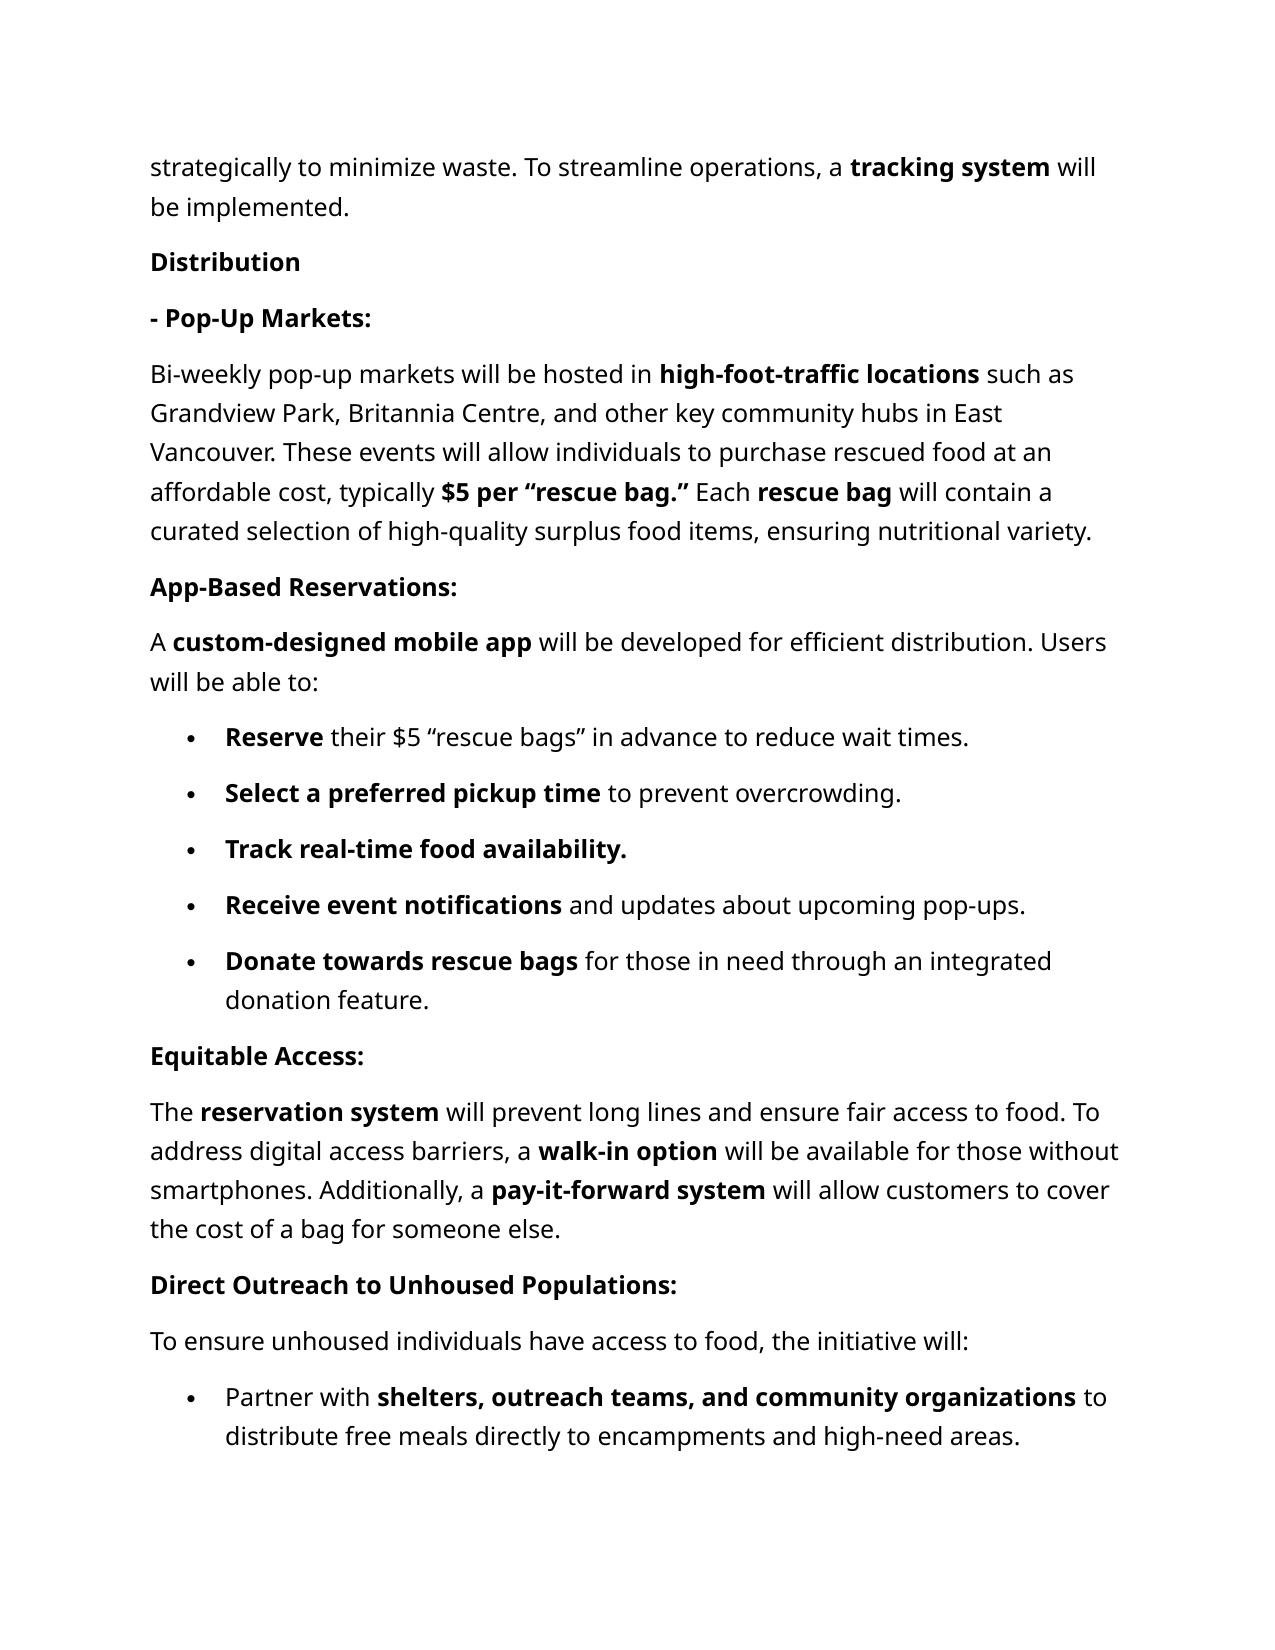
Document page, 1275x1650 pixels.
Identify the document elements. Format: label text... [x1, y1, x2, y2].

list Reserve their $5 “rescue bags” in advance to reduce wait times. [187, 720, 1125, 754]
list Select a preferred pickup time to prevent overcrowding. [187, 776, 1125, 810]
text To ensure unhoused individuals have access to food, the initiative will: [150, 1323, 1125, 1357]
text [150, 150, 1125, 223]
text App-Based Reservations: [150, 569, 1125, 603]
text - Pop-Up Markets: [150, 301, 1125, 335]
text Direct Outreach to Unhoused Populations: [150, 1267, 1125, 1302]
text A custom-designed mobile app will be developed for efficient distribution. Users will be able to: [150, 625, 1125, 698]
text Equitable Access: [150, 1038, 1125, 1072]
text Distribution [150, 245, 1125, 279]
list Receive event notifications and updates about upcoming pop-ups. [187, 887, 1125, 922]
list Donate towards rescue bags for those in need through an integrated donation feature. [187, 943, 1125, 1017]
text The reservation system will prevent long lines and ensure fair access to food. To address digital access barriers, a walk-in option will be available for those without smartphones. Additionally, a pay-it-forward system will allow customers to cover the cost of a bag for someone else. [150, 1094, 1125, 1246]
text Bi-weekly pop-up markets will be hosted in high-foot-traffic locations such as Grandview Park, Britannia Centre, and other key community hubs in East Vancouver. These events will allow individuals to purchase rescued food at an affordable cost, typically $5 per “rescue bag.” Each rescue bag will contain a curated selection of high-quality surplus food items, ensuring nutritional variety. [150, 357, 1125, 547]
list Track real-time food availability. [187, 832, 1125, 866]
list Partner with shelters, outreach teams, and community organizations to distribute free meals directly to encampments and high-need areas. [187, 1379, 1125, 1452]
